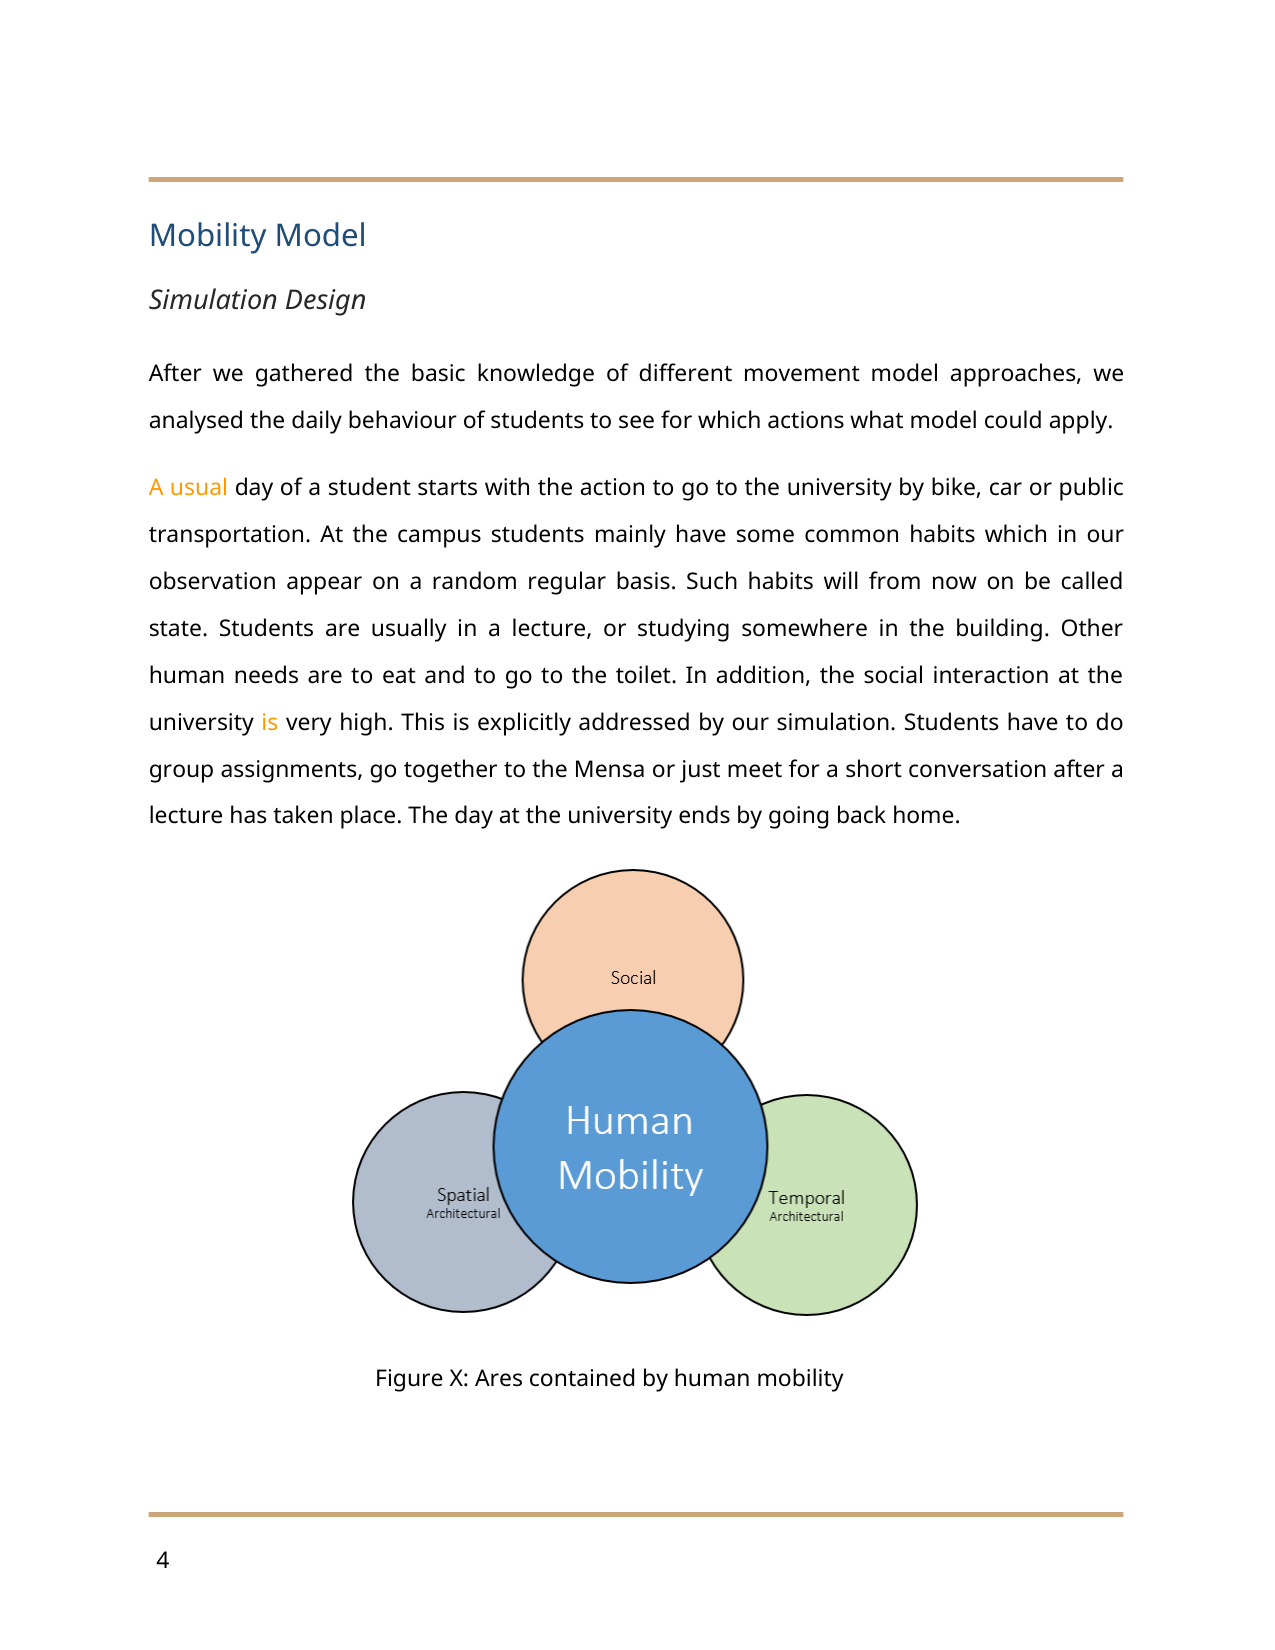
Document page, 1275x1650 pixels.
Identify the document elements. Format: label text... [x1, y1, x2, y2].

subtitle A usual day of a student starts with the action to go to the university by bike, car or public transportation. At the campus students mainly have some common habits which in our observation appear on a random regular basis. Such habits will from now on be called state. Students are usually in a lecture, or studying somewhere in the building. Other human needs are to eat and to go to the toilet. In addition, the social interaction at the university is very high. This is explicitly addressed by our simulation. Students have to do group assignments, go together to the Mensa or just meet for a short conversation after a lecture has taken place. The day at the university ends by going back home. [148, 471, 1125, 831]
subtitle Mobility Model [148, 213, 1125, 255]
subtitle After we gathered the basic knowledge of different movement model approaches, we analysed the daily behaviour of students to see for which actions what model could apply. [148, 357, 1125, 435]
picture [148, 177, 1124, 182]
picture [338, 867, 935, 1319]
subtitle Simulation Design [148, 281, 1125, 317]
picture [148, 1512, 1124, 1517]
text Figure X: Ares contained by human mobility [148, 1362, 1125, 1393]
